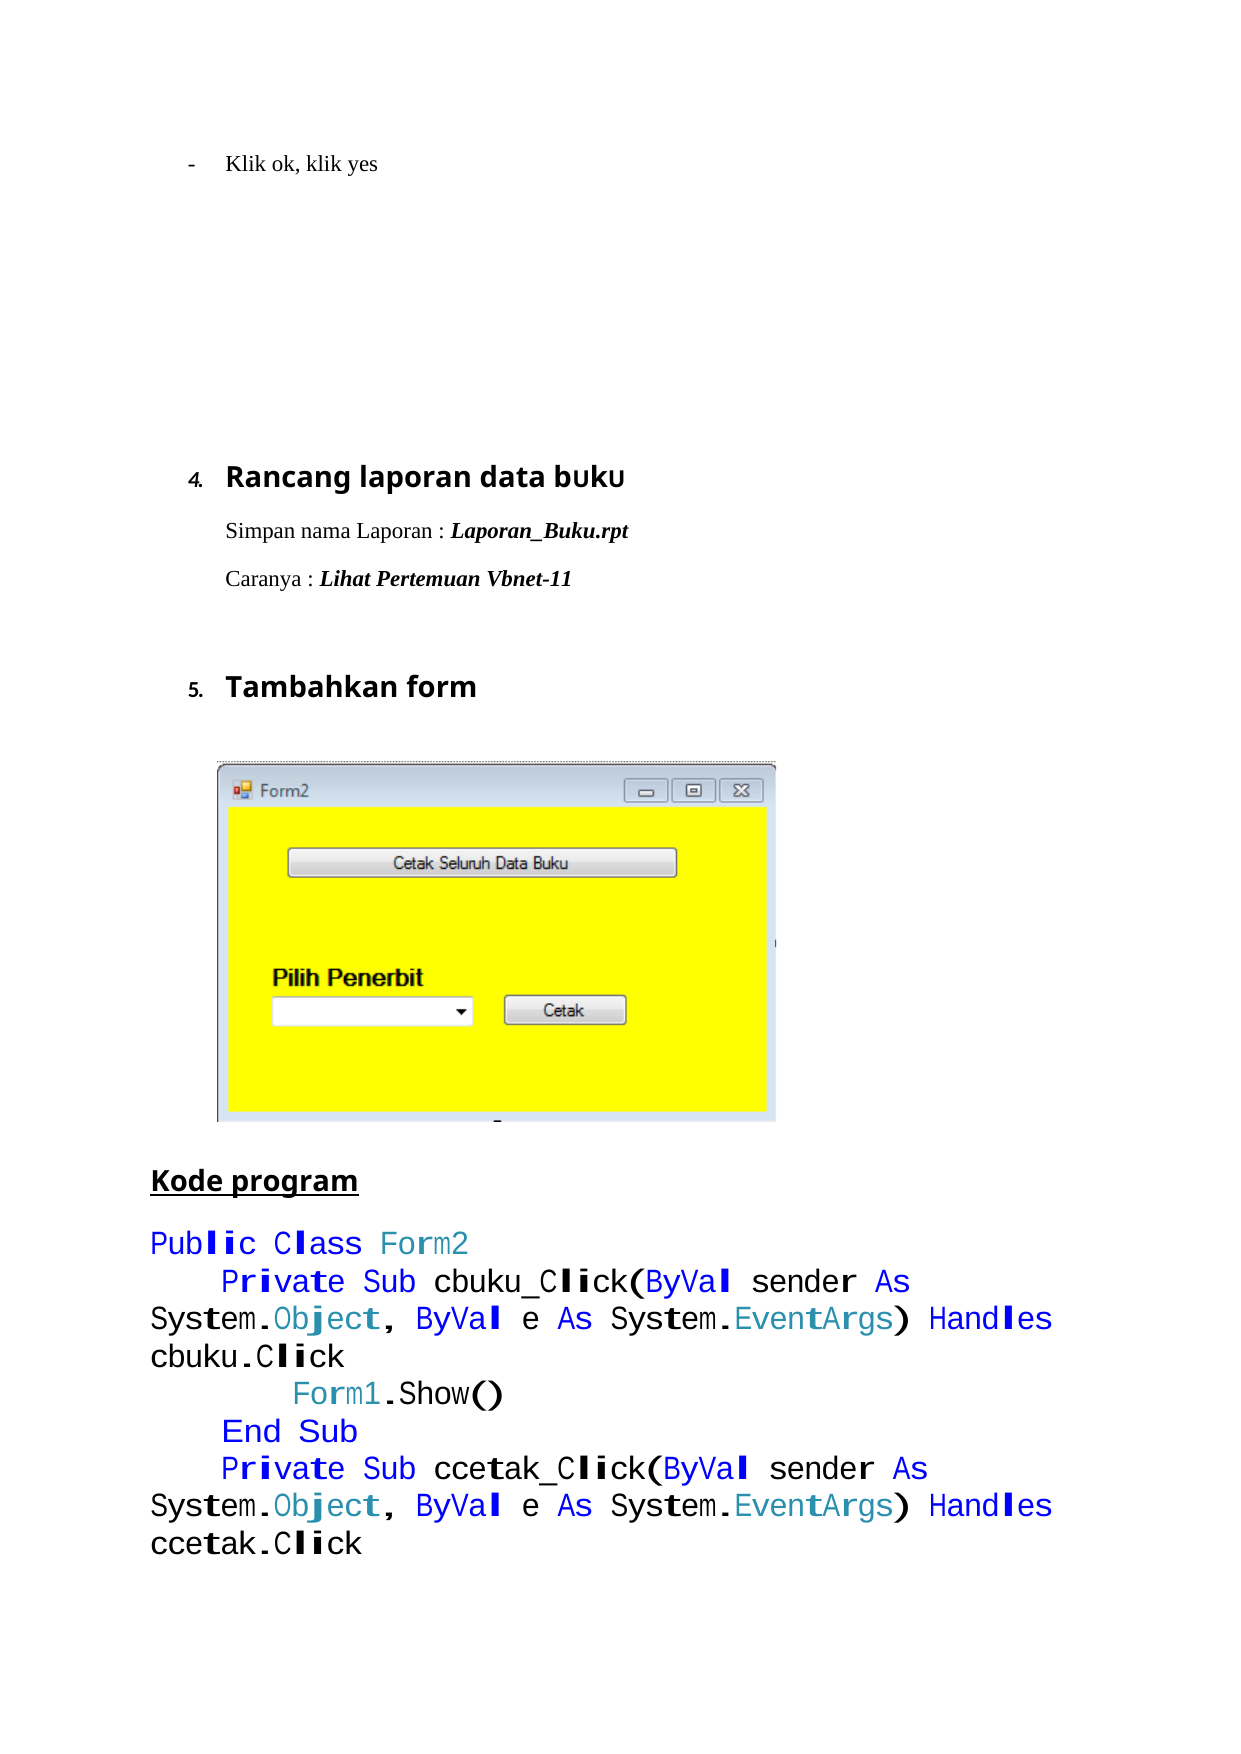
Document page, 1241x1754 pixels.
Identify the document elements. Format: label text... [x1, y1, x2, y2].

text Public Class Form2 [150, 1224, 1086, 1261]
text Kode program [150, 1160, 1086, 1200]
text Private Sub ccetak_Click(ByVal sender As System.Object, ByVal e As System.EventArgs) Handles ccetak.Click [150, 1449, 1086, 1561]
text Private Sub cbuku_Click(ByVal sender As System.Object, ByVal e As System.EventArgs) Handles cbuku.Click [150, 1262, 1086, 1374]
list Tambahkan form [188, 666, 1086, 706]
text Form1.Show() End Sub [221, 1374, 508, 1449]
picture [217, 761, 777, 1122]
list Klik ok, klik yes [188, 150, 1086, 176]
list Rancang laporan data buku Simpan nama Laporan : Laporan_Buku.rpt Caranya : Lihat Pertemuan Vbnet-11 [188, 456, 629, 592]
